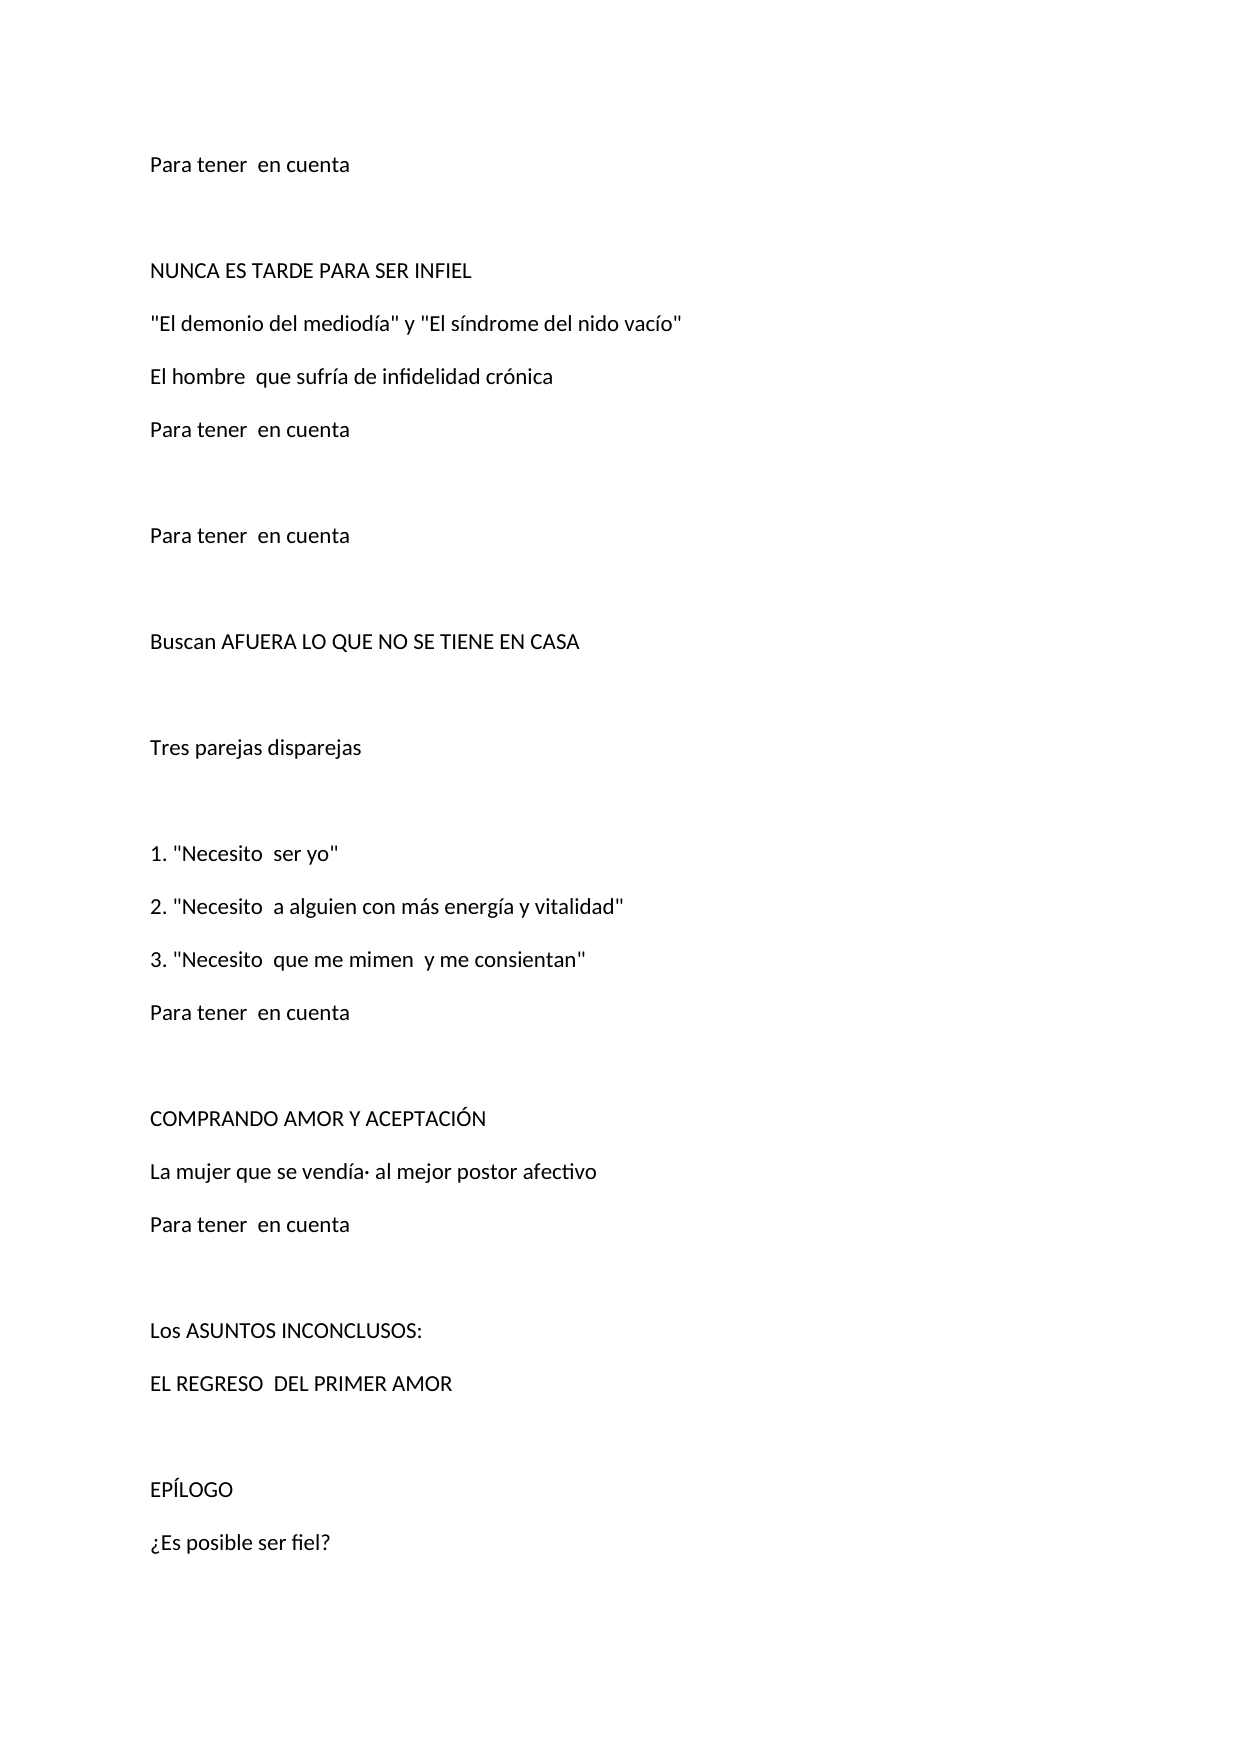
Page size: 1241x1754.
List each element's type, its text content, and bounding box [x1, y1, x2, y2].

text Para tener en cuenta [150, 521, 1090, 549]
text Para tener en cuenta [150, 1210, 1090, 1238]
text 3. "Necesito que me mimen y me consientan" [150, 945, 1090, 973]
text Para tener en cuenta [150, 998, 1090, 1026]
text 1. "Necesito ser yo" [150, 839, 1090, 867]
text Los ASUNTOS INCONCLUSOS: [150, 1316, 1090, 1344]
text Para tener en cuenta [150, 150, 1090, 178]
text Tres parejas disparejas [150, 733, 1090, 761]
text EPÍLOGO [150, 1476, 1090, 1503]
text COMPRANDO AMOR Y ACEPTACIÓN [150, 1104, 1090, 1132]
text ¿Es posible ser fiel? [150, 1528, 1090, 1557]
text Buscan AFUERA LO QUE NO SE TIENE EN CASA [150, 627, 1090, 655]
text "El demonio del mediodía" y "El síndrome del nido vacío" [150, 309, 1090, 337]
text El hombre que sufría de infidelidad crónica [150, 362, 1090, 390]
text NUNCA ES TARDE PARA SER INFIEL [150, 256, 1090, 284]
text La mujer que se vendía· al mejor postor afectivo [150, 1157, 1090, 1185]
text 2. "Necesito a alguien con más energía y vitalidad" [150, 892, 1090, 920]
text Para tener en cuenta [150, 415, 1090, 443]
text EL REGRESO DEL PRIMER AMOR [150, 1369, 1090, 1397]
